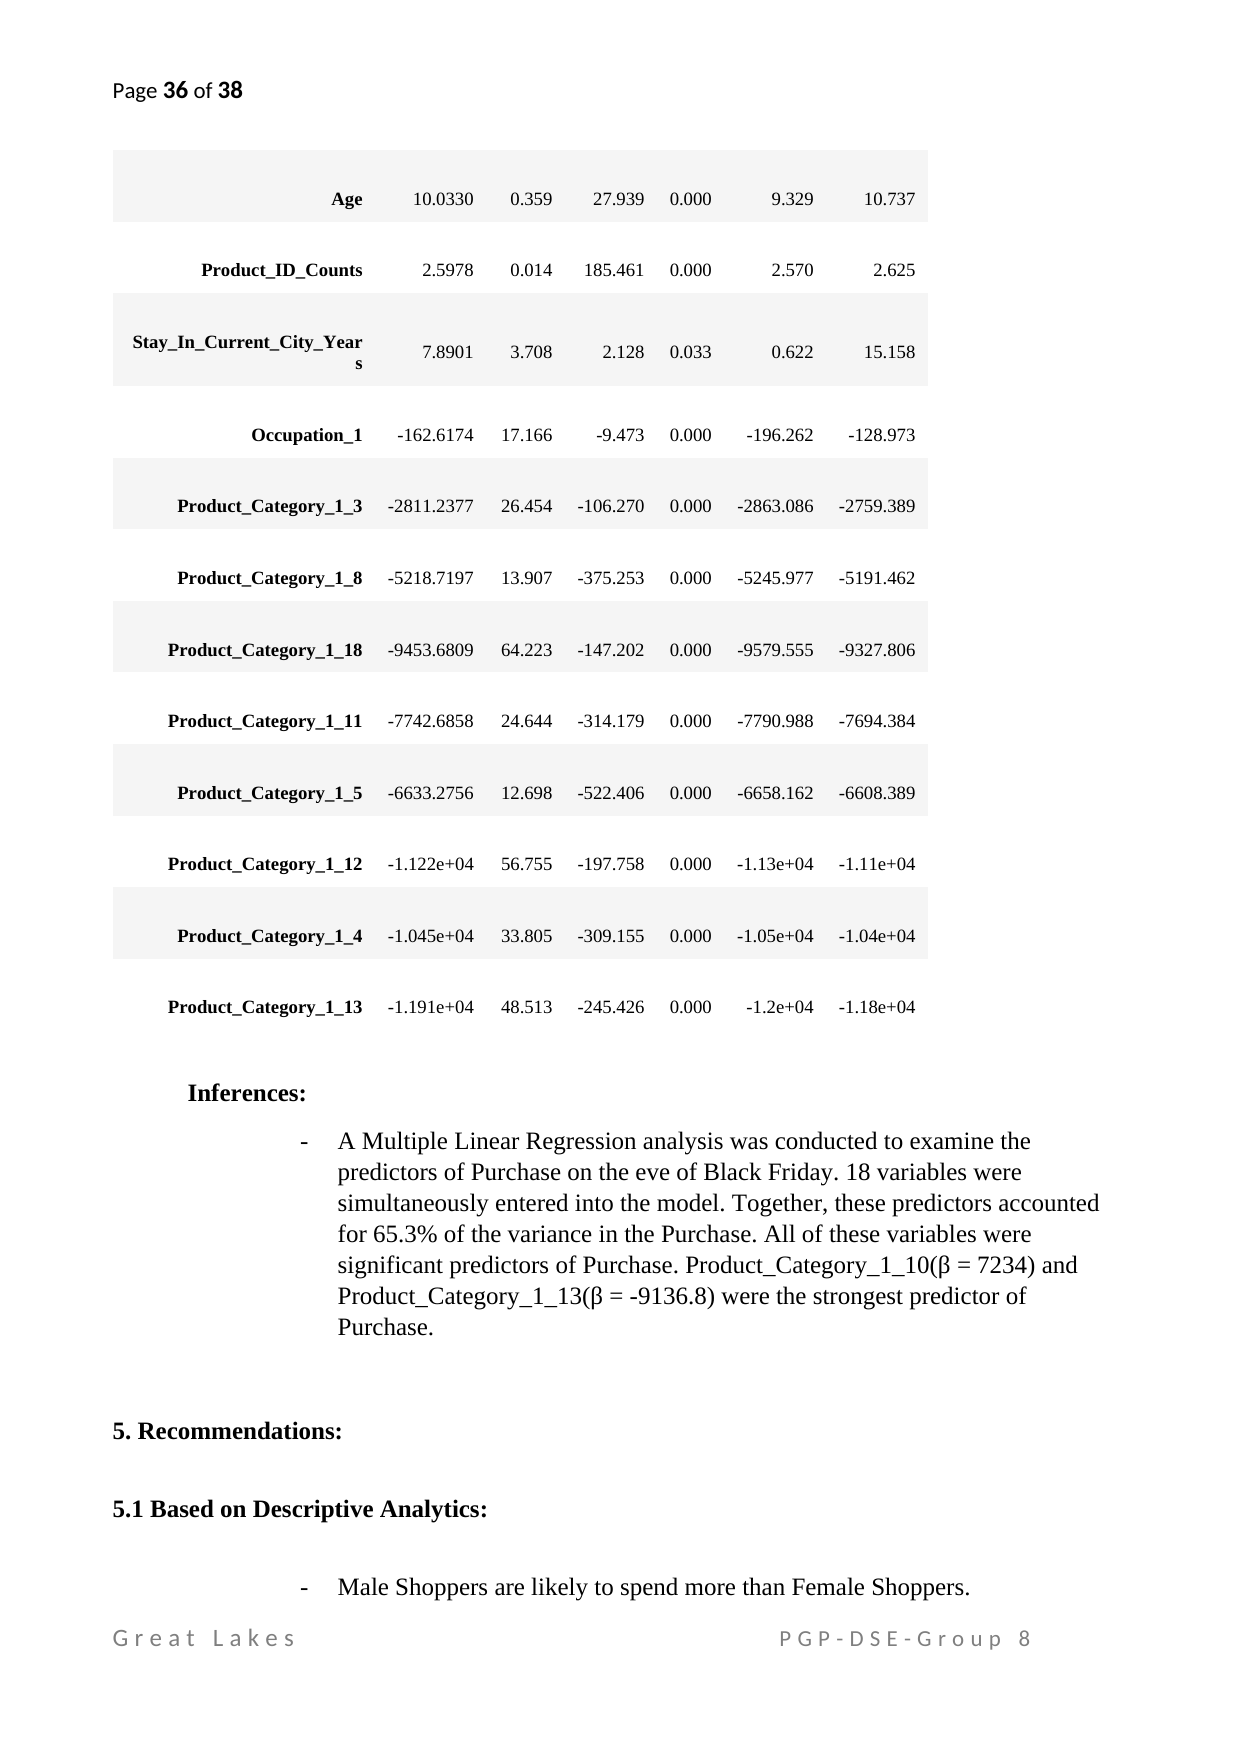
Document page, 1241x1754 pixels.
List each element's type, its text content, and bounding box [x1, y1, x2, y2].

table_cell -106.270 [565, 458, 657, 529]
table_cell -309.155 [565, 887, 657, 959]
table_cell 0.000 [657, 959, 724, 1030]
table_cell -7742.6858 [375, 673, 486, 744]
table_cell 64.223 [486, 601, 565, 672]
table_cell Age [113, 150, 375, 222]
list Male Shoppers are likely to spend more than Female Shoppers. [300, 1572, 1128, 1600]
table_cell 48.513 [486, 959, 565, 1030]
table_cell -7790.988 [724, 673, 826, 744]
table_cell 0.000 [657, 673, 724, 744]
table_cell -9579.555 [724, 601, 826, 672]
table_cell -1.18e+04 [826, 959, 928, 1030]
table_cell -314.179 [565, 673, 657, 744]
table_cell 2.128 [565, 293, 657, 386]
table_cell 7.8901 [375, 293, 486, 386]
table_cell Product_Category_1_8 [113, 529, 375, 601]
subtitle 5. Recommendations: [112, 1416, 1128, 1444]
table_cell -9.473 [565, 386, 657, 458]
table_cell 0.000 [657, 458, 724, 529]
table_cell -5218.7197 [375, 529, 486, 601]
table_cell 13.907 [486, 529, 565, 601]
table_cell 0.000 [657, 601, 724, 672]
table_cell -2811.2377 [375, 458, 486, 529]
table_cell -196.262 [724, 386, 826, 458]
table_cell 2.625 [826, 222, 928, 293]
table_cell 0.359 [486, 150, 565, 222]
table_cell Occupation_1 [113, 386, 375, 458]
table_cell -162.6174 [375, 386, 486, 458]
table_cell -245.426 [565, 959, 657, 1030]
table_cell 2.570 [724, 222, 826, 293]
table_cell 56.755 [486, 816, 565, 887]
table_cell -6658.162 [724, 744, 826, 816]
table_cell 0.000 [657, 386, 724, 458]
table_cell Stay_In_Current_City_Years [113, 293, 375, 386]
table_cell 27.939 [565, 150, 657, 222]
table_cell Product_Category_1_18 [113, 601, 375, 672]
table_cell -7694.384 [826, 673, 928, 744]
table_cell 9.329 [724, 150, 826, 222]
table_cell 33.805 [486, 887, 565, 959]
table_cell 185.461 [565, 222, 657, 293]
list A Multiple Linear Regression analysis was conducted to examine the predictors of Purchase on the eve of Black Friday. 18 variables were simultaneously entered into the model. Together, these predictors accounted for 65.3% of the variance in the Purchase. All of these variables were significant predictors of Purchase. Product_Category_1_10(β = 7234) and Product_Category_1_13(β = -9136.8) were the strongest predictor of Purchase. [300, 1126, 1128, 1341]
table_cell -5245.977 [724, 529, 826, 601]
table_cell -1.045e+04 [375, 887, 486, 959]
table_cell -375.253 [565, 529, 657, 601]
table_cell -1.2e+04 [724, 959, 826, 1030]
table_cell -2863.086 [724, 458, 826, 529]
table_cell Product_Category_1_5 [113, 744, 375, 816]
table_cell -1.13e+04 [724, 816, 826, 887]
table_cell -128.973 [826, 386, 928, 458]
table_cell 0.000 [657, 887, 724, 959]
table_cell Product_Category_1_3 [113, 458, 375, 529]
table_cell -9453.6809 [375, 601, 486, 672]
table_cell -2759.389 [826, 458, 928, 529]
table_cell 3.708 [486, 293, 565, 386]
table_cell 0.033 [657, 293, 724, 386]
table_cell -6608.389 [826, 744, 928, 816]
table_cell 0.000 [657, 222, 724, 293]
table_cell -522.406 [565, 744, 657, 816]
table_cell -197.758 [565, 816, 657, 887]
table_cell 26.454 [486, 458, 565, 529]
table_cell 15.158 [826, 293, 928, 386]
table_cell 24.644 [486, 673, 565, 744]
table_cell 17.166 [486, 386, 565, 458]
table_cell 0.000 [657, 816, 724, 887]
table_cell 2.5978 [375, 222, 486, 293]
table_cell 0.622 [724, 293, 826, 386]
table_cell -5191.462 [826, 529, 928, 601]
table_cell 10.0330 [375, 150, 486, 222]
table_cell Product_Category_1_12 [113, 816, 375, 887]
table_cell -6633.2756 [375, 744, 486, 816]
subtitle 5.1 Based on Descriptive Analytics: [112, 1494, 1128, 1522]
table_cell 0.000 [657, 150, 724, 222]
table_cell 10.737 [826, 150, 928, 222]
table_cell 0.000 [657, 529, 724, 601]
text Inferences: [112, 1078, 1128, 1107]
table_cell Product_Category_1_4 [113, 887, 375, 959]
table_cell Product_Category_1_13 [113, 959, 375, 1030]
table_cell -1.191e+04 [375, 959, 486, 1030]
table_cell Product_ID_Counts [113, 222, 375, 293]
table_cell 0.000 [657, 744, 724, 816]
table_cell -1.122e+04 [375, 816, 486, 887]
table_cell -147.202 [565, 601, 657, 672]
table_cell 0.014 [486, 222, 565, 293]
table_cell 12.698 [486, 744, 565, 816]
table_cell Product_Category_1_11 [113, 673, 375, 744]
table_cell -1.11e+04 [826, 816, 928, 887]
table_cell -1.04e+04 [826, 887, 928, 959]
table_cell -9327.806 [826, 601, 928, 672]
table_cell -1.05e+04 [724, 887, 826, 959]
